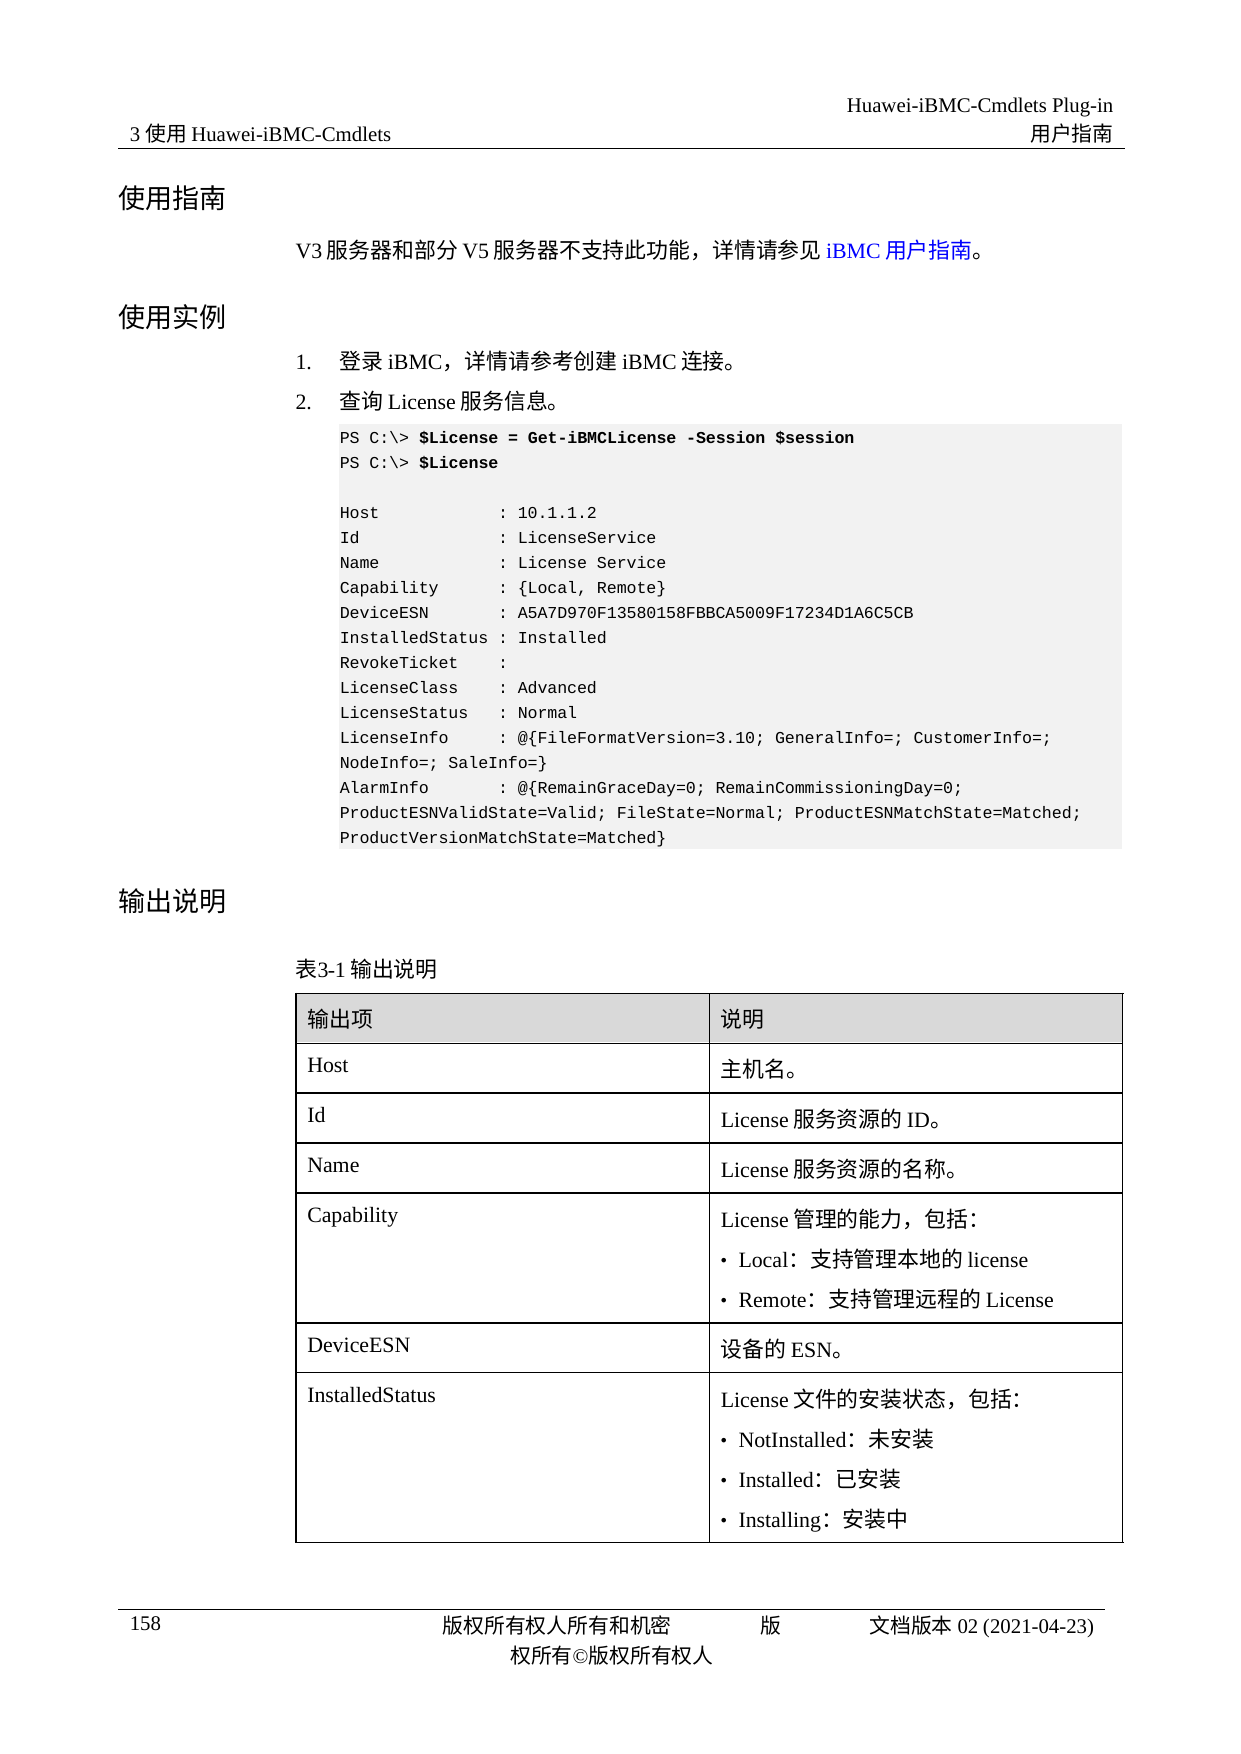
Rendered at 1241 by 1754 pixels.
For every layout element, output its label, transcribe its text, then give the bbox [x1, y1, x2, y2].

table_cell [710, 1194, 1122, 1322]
list 登录iBMC，详情请参考3.3 创建iBMC连接。 [295, 344, 1122, 375]
text 使用实例 [118, 296, 1122, 335]
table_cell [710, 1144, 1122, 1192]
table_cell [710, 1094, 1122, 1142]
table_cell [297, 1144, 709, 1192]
text 输出说明 [118, 880, 1122, 919]
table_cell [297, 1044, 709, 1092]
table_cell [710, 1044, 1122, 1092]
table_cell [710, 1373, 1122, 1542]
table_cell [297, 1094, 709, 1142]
list 查询License服务信息。 [295, 384, 1122, 415]
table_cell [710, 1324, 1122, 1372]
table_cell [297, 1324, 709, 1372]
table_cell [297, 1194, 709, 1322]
text 输出说明 [295, 952, 1122, 984]
text 使用指南 [118, 177, 1122, 216]
text V3服务器和部分V5服务器不支持此功能，详情请参见iBMC用户指南。 [295, 233, 1122, 265]
list PS C:\> $License = Get-iBMCLicense -Session $session PS C:\> $License Host : 10.1.1.2 Id : LicenseService Name : License Service Capability : {Local, Remote} DeviceESN : A5A7D970F13580158FBBCA5009F17234D1A6C5CB InstalledStatus : Installed RevokeTicket : LicenseClass : Advanced LicenseStatus : Normal LicenseInfo : @{FileFormatVersion=3.10; GeneralInfo=; CustomerInfo=; NodeInfo=; SaleInfo=} AlarmInfo : @{RemainGraceDay=0; RemainCommissioningDay=0; ProductESNValidState=Valid; FileState=Normal; ProductESNMatchState=Matched; ProductVersionMatchState=Matched} [339, 424, 1122, 849]
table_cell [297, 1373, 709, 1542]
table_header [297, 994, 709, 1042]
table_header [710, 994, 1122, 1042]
